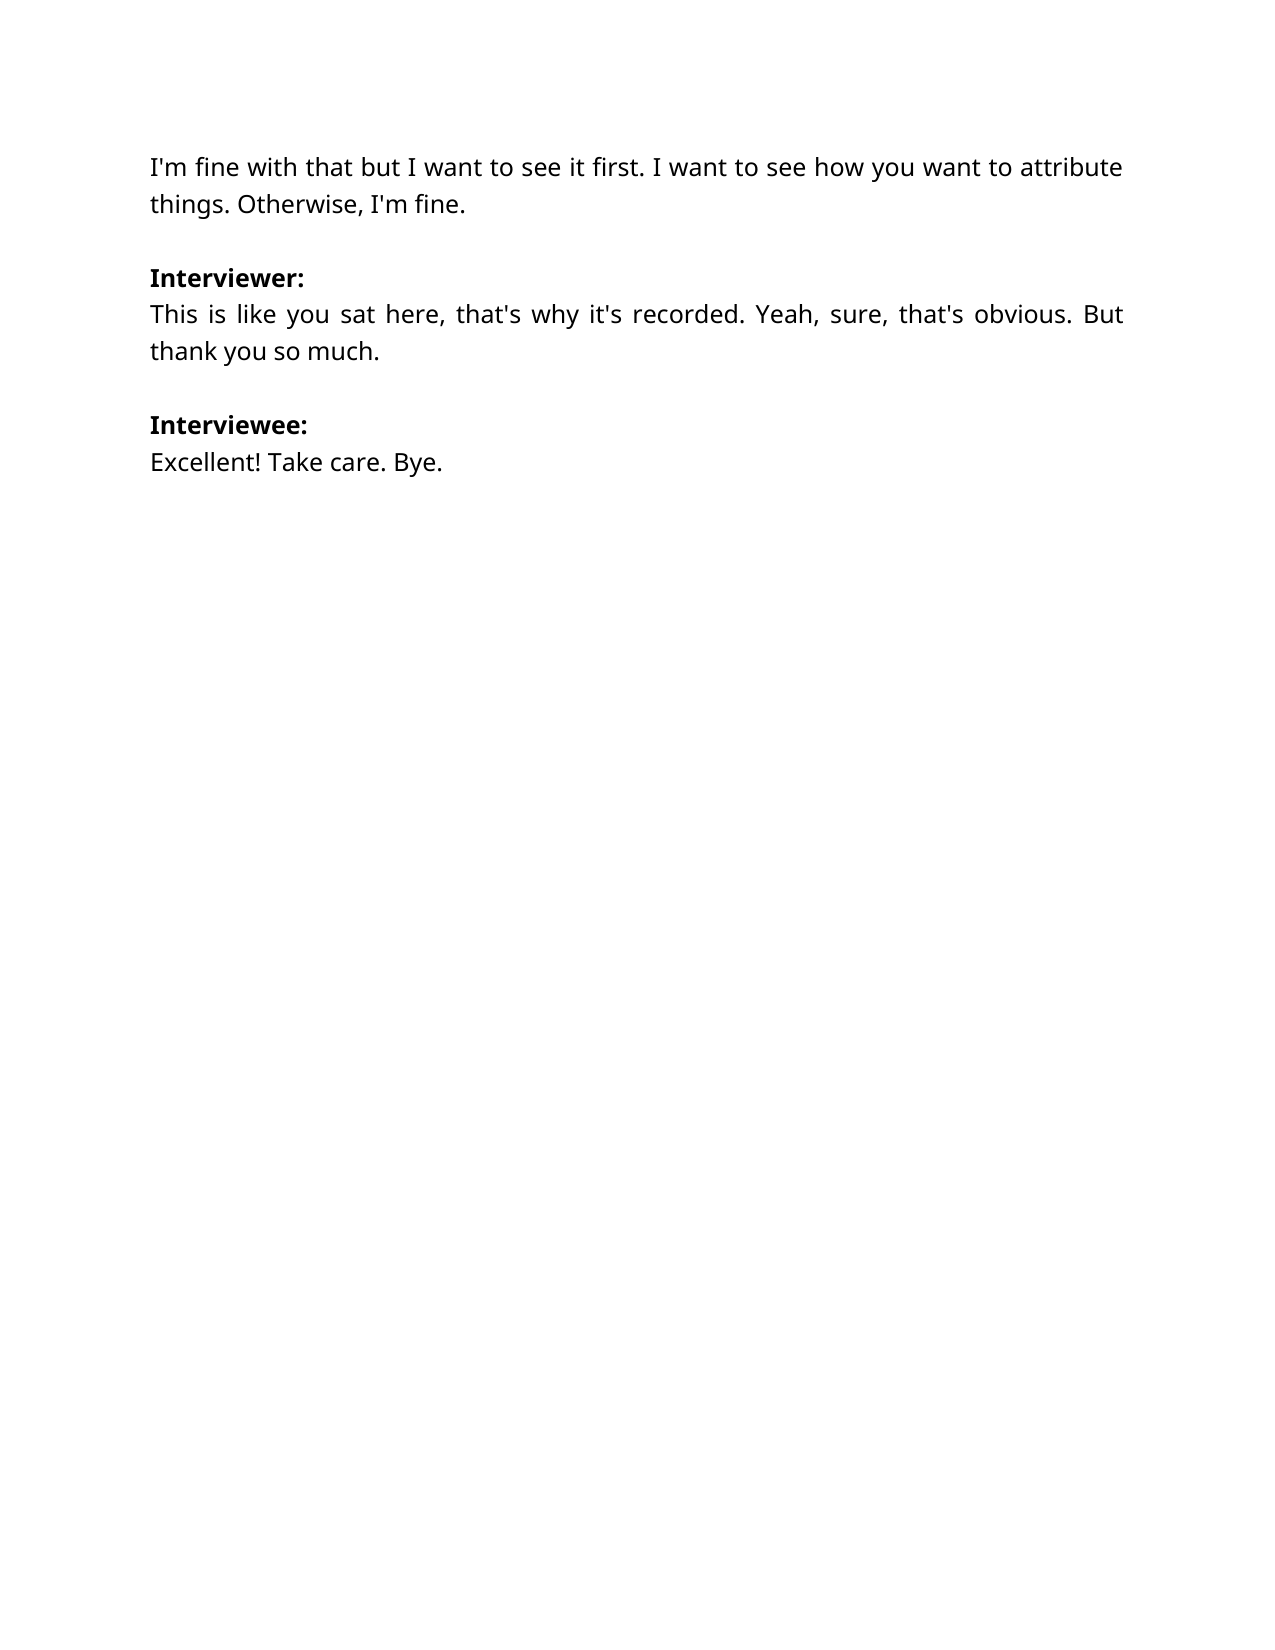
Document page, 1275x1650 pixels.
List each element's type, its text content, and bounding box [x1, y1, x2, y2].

text Excellent! Take care. Bye. [150, 444, 1125, 478]
text I'm fine with that but I want to see it first. I want to see how you want to attribute things. Otherwise, I'm fine. [150, 150, 1125, 221]
text Interviewer: [150, 260, 1125, 294]
text Interviewee: [150, 407, 1125, 441]
text This is like you sat here, that's why it's recorded. Yeah, sure, that's obvious. But thank you so much. [150, 297, 1125, 368]
